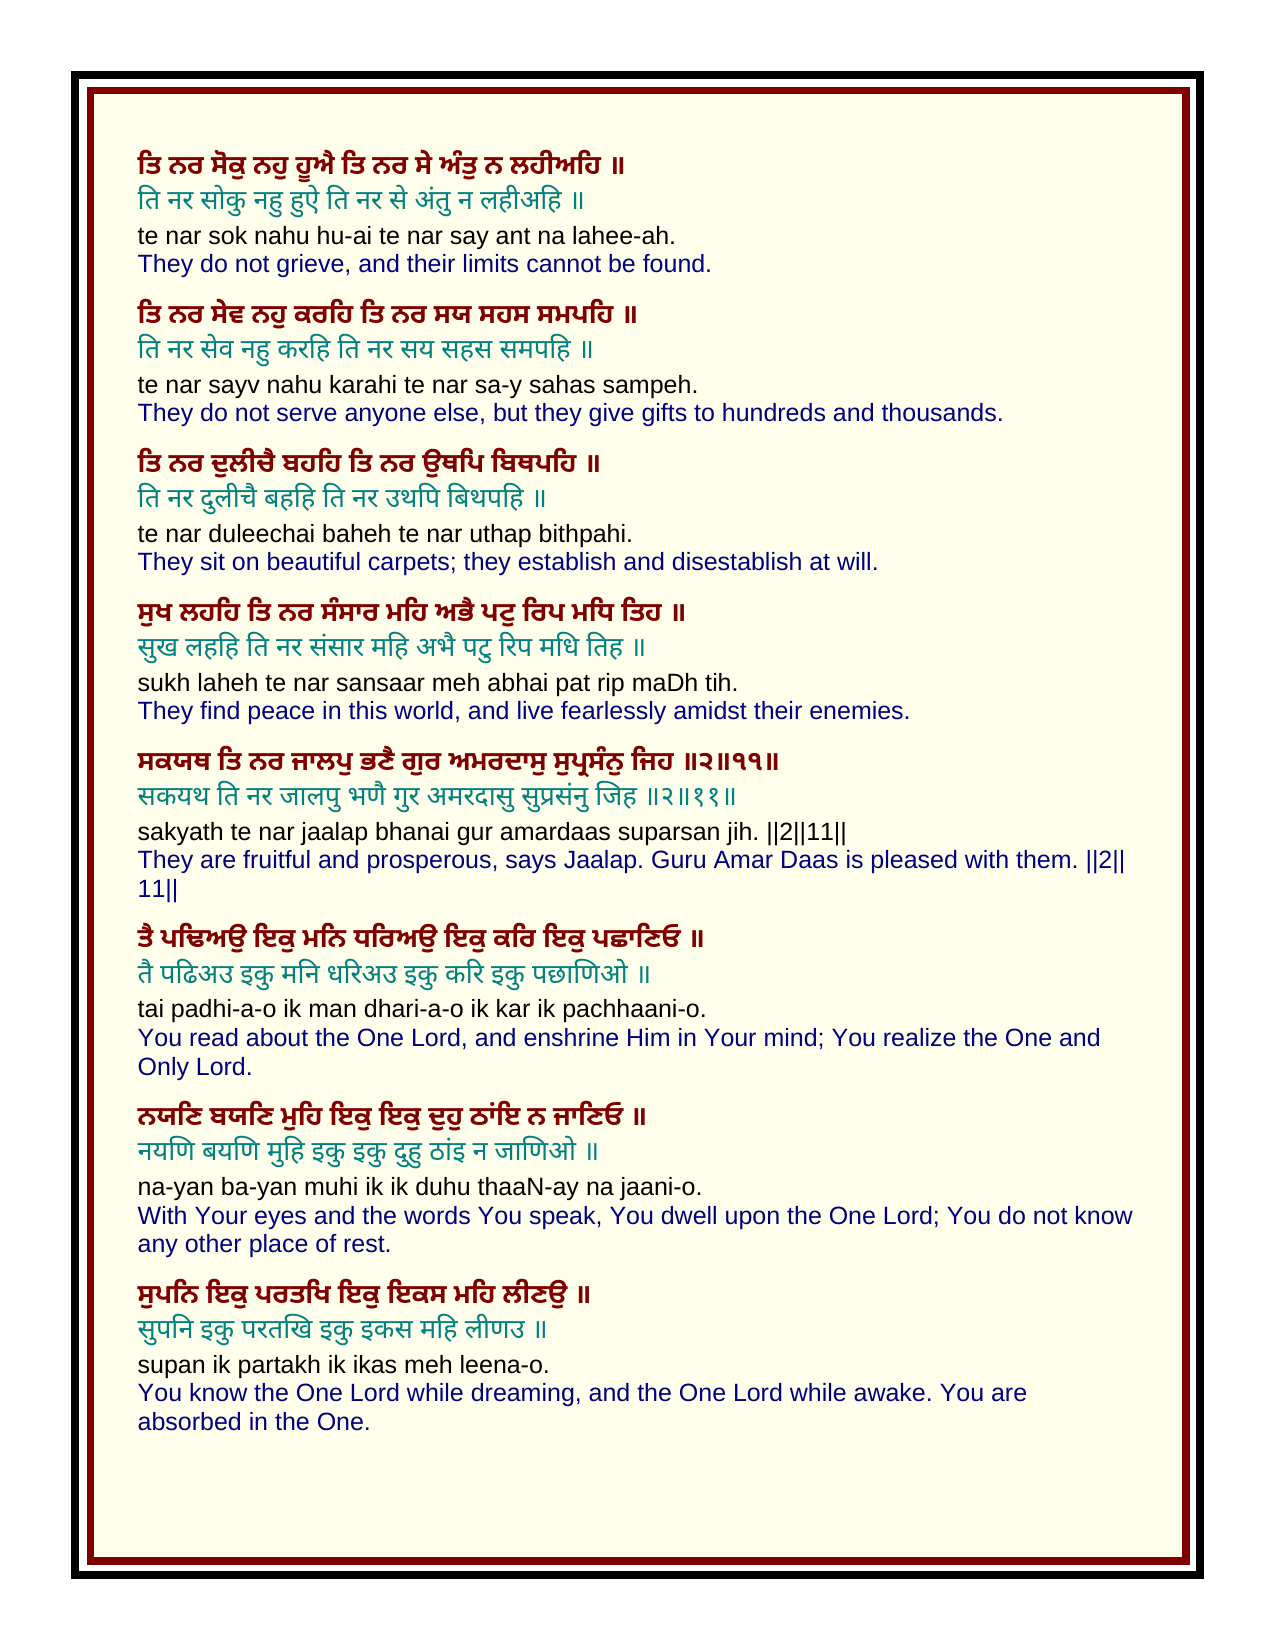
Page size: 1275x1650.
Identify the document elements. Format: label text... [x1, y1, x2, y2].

text With Your eyes and the words You speak, You dwell upon the One Lord; You do not know any other place of rest. [137, 1201, 1138, 1258]
text ਤਿ ਨਰ ਸੇਵ ਨਹੁ ਕਰਹਿ ਤਿ ਨਰ ਸਯ ਸਹਸ ਸਮਪਹਿ ॥ [137, 299, 1138, 334]
text ਨਯਣਿ ਬਯਣਿ ਮੁਹਿ ਇਕੁ ਇਕੁ ਦੁਹੁ ਠਾਂਇ ਨ ਜਾਣਿਓ ॥ [137, 1101, 1138, 1137]
text You read about the One Lord, and enshrine Him in Your mind; You realize the One and Only Lord. [137, 1023, 1138, 1080]
text सुपनि इकु परतखि इकु इकस महि लीणउ ॥ [137, 1314, 1138, 1349]
text sukh laheh te nar sansaar meh abhai pat rip maDh tih. [137, 667, 1138, 696]
text They find peace in this world, and live fearlessly amidst their enemies. [137, 696, 1138, 725]
text ਤਿ ਨਰ ਸੋਕੁ ਨਹੁ ਹੂਐ ਤਿ ਨਰ ਸੇ ਅੰਤੁ ਨ ਲਹੀਅਹਿ ॥ [137, 150, 1138, 185]
text te nar sayv nahu karahi te nar sa-y sahas sampeh. [137, 369, 1138, 398]
text They do not grieve, and their limits cannot be found. [137, 249, 1138, 278]
text सुख लहहि ति नर संसार महि अभै पटु रिप मधि तिह ॥ [137, 632, 1138, 667]
text They are fruitful and prosperous, says Jaalap. Guru Amar Daas is pleased with them. ||2||11|| [137, 845, 1138, 903]
text tai padhi-a-o ik man dhari-a-o ik kar ik pachhaani-o. [137, 994, 1138, 1023]
text ति नर सोकु नहु हुऐ ति नर से अंतु न लहीअहि ॥ [137, 185, 1138, 221]
text ति नर दुलीचै बहहि ति नर उथपि बिथपहि ॥ [137, 483, 1138, 518]
text ਸਕਯਥ ਤਿ ਨਰ ਜਾਲਪੁ ਭਣੈ ਗੁਰ ਅਮਰਦਾਸੁ ਸੁਪ੍ਰਸੰਨੁ ਜਿਹ ॥੨॥੧੧॥ [137, 746, 1138, 781]
text नयणि बयणि मुहि इकु इकु दुहु ठांइ न जाणिओ ॥ [137, 1137, 1138, 1172]
text ਸੁਖ ਲਹਹਿ ਤਿ ਨਰ ਸੰਸਾਰ ਮਹਿ ਅਭੈ ਪਟੁ ਰਿਪ ਮਧਿ ਤਿਹ ॥ [137, 597, 1138, 632]
text ਸੁਪਨਿ ਇਕੁ ਪਰਤਖਿ ਇਕੁ ਇਕਸ ਮਹਿ ਲੀਣਉ ॥ [137, 1279, 1138, 1314]
text सकयथ ति नर जालपु भणै गुर अमरदासु सुप्रसंनु जिह ॥२॥११॥ [137, 781, 1138, 816]
text They sit on beautiful carpets; they establish and disestablish at will. [137, 547, 1138, 576]
text supan ik partakh ik ikas meh leena-o. [137, 1349, 1138, 1378]
text You know the One Lord while dreaming, and the One Lord while awake. You are absorbed in the One. [137, 1378, 1138, 1436]
text तै पढिअउ इकु मनि धरिअउ इकु करि इकु पछाणिओ ॥ [137, 959, 1138, 994]
text ति नर सेव नहु करहि ति नर सय सहस समपहि ॥ [137, 334, 1138, 369]
text ਤੈ ਪਢਿਅਉ ਇਕੁ ਮਨਿ ਧਰਿਅਉ ਇਕੁ ਕਰਿ ਇਕੁ ਪਛਾਣਿਓ ॥ [137, 923, 1138, 959]
text te nar sok nahu hu-ai te nar say ant na lahee-ah. [137, 221, 1138, 249]
text They do not serve anyone else, but they give gifts to hundreds and thousands. [137, 398, 1138, 427]
text sakyath te nar jaalap bhanai gur amardaas suparsan jih. ||2||11|| [137, 816, 1138, 845]
text te nar duleechai baheh te nar uthap bithpahi. [137, 518, 1138, 547]
text ਤਿ ਨਰ ਦੁਲੀਚੈ ਬਹਹਿ ਤਿ ਨਰ ਉਥਪਿ ਬਿਥਪਹਿ ॥ [137, 448, 1138, 483]
text na-yan ba-yan muhi ik ik duhu thaaN-ay na jaani-o. [137, 1172, 1138, 1201]
